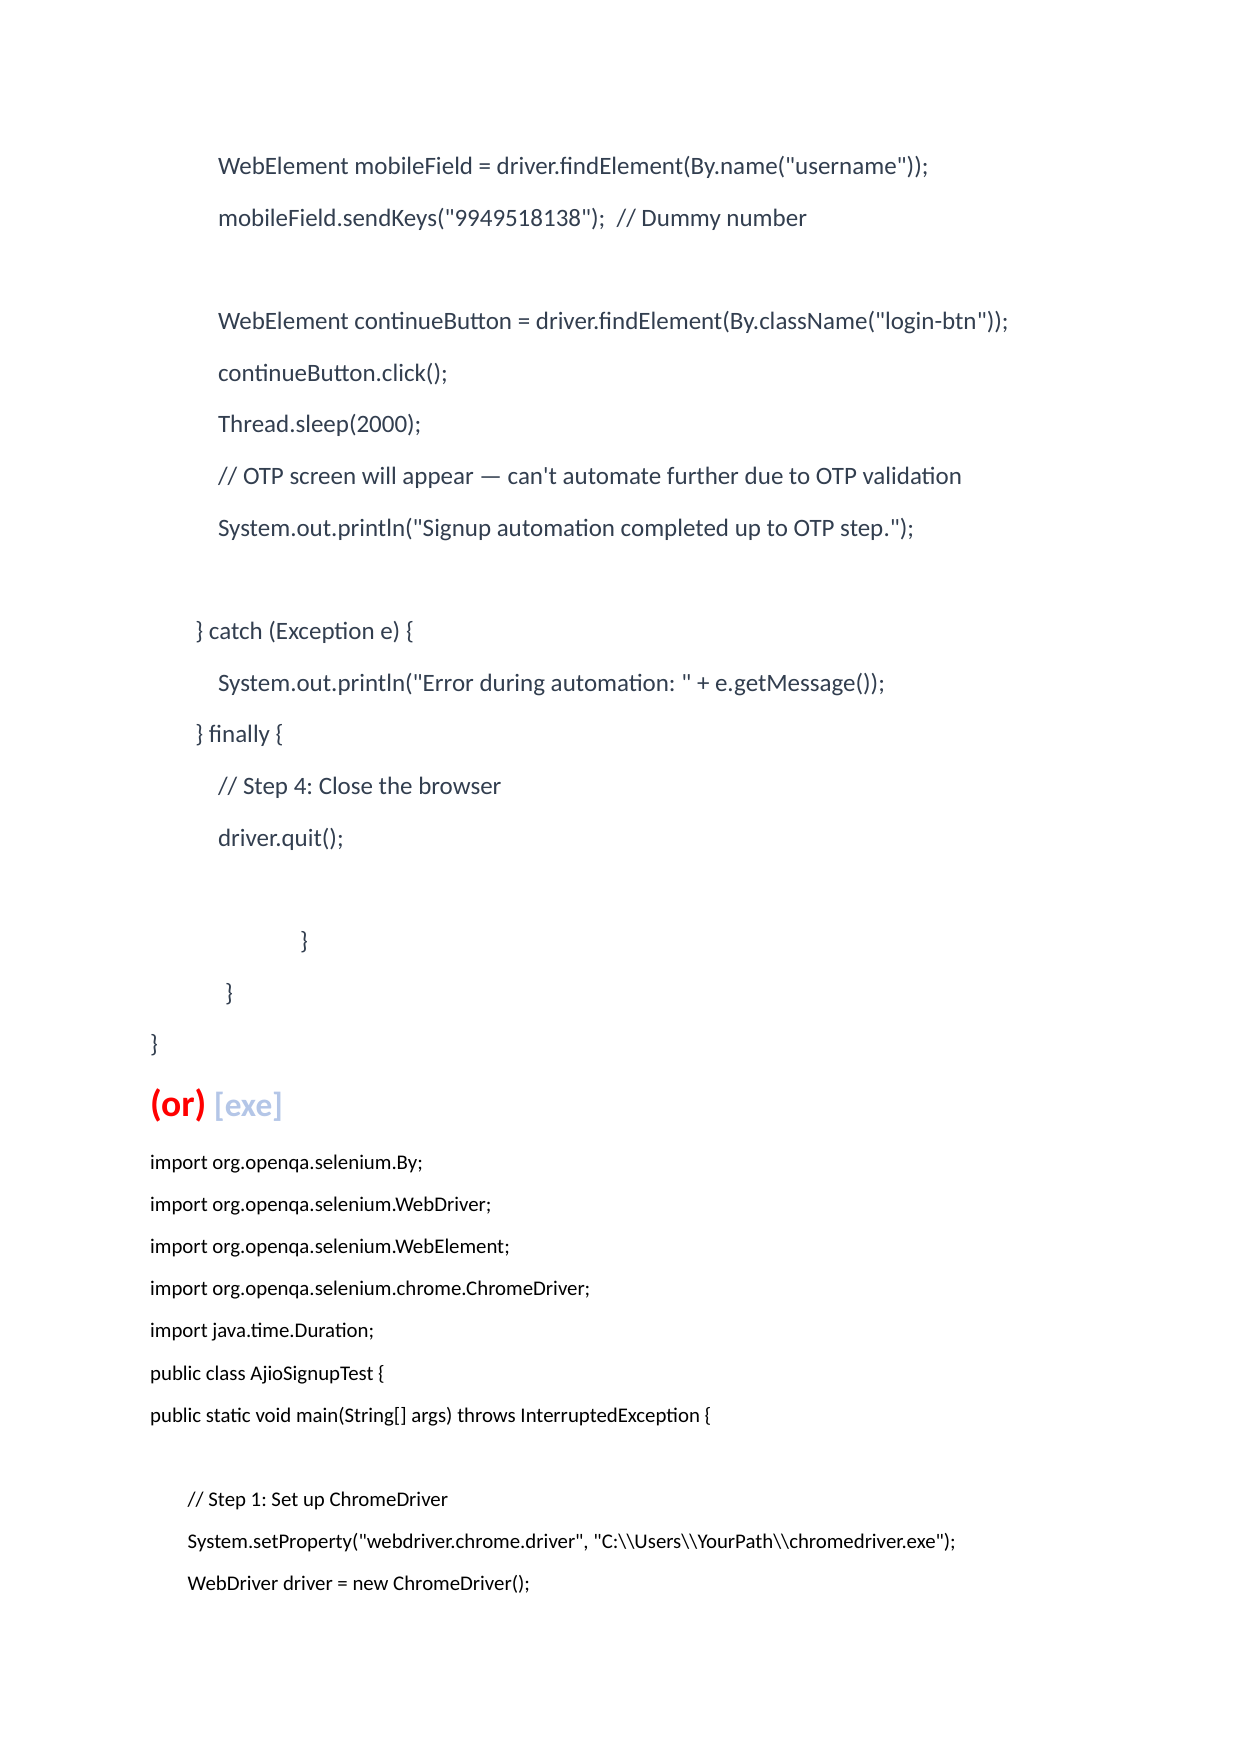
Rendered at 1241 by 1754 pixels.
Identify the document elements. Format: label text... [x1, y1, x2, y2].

text System.out.println("Error during automation: " + e.getMessage()); [150, 667, 1090, 697]
text // Step 4: Close the browser [150, 770, 1090, 801]
text import org.openqa.selenium.chrome.ChromeDriver; [150, 1276, 1090, 1301]
text System.setProperty("webdriver.chrome.driver", "C:\\Users\\YourPath\\chromedriver.exe"); [150, 1528, 1090, 1553]
text } [150, 977, 1090, 1007]
text WebElement mobileField = driver.findElement(By.name("username")); [150, 150, 1090, 181]
text WebElement continueButton = driver.findElement(By.className("login-btn")); [150, 305, 1090, 336]
text import org.openqa.selenium.WebDriver; [150, 1191, 1090, 1217]
text continueButton.click(); [150, 357, 1090, 387]
text import java.time.Duration; [150, 1318, 1090, 1343]
text (or) [exe] [150, 1080, 1090, 1126]
text } [150, 925, 1090, 956]
text Thread.sleep(2000); [150, 408, 1090, 439]
text WebDriver driver = new ChromeDriver(); [150, 1570, 1090, 1596]
text import org.openqa.selenium.By; [150, 1149, 1090, 1175]
text } finally { [150, 718, 1090, 749]
text public class AjioSignupTest { [150, 1360, 1090, 1385]
text // OTP screen will appear — can't automate further due to OTP validation [150, 460, 1090, 491]
text driver.quit(); [150, 822, 1090, 852]
text mobileField.sendKeys("9949518138"); // Dummy number [150, 202, 1090, 232]
text import org.openqa.selenium.WebElement; [150, 1233, 1090, 1259]
text public static void main(String[] args) throws InterruptedException { [150, 1402, 1090, 1427]
text } catch (Exception e) { [150, 615, 1090, 646]
text // Step 1: Set up ChromeDriver [150, 1486, 1090, 1511]
text } [150, 1028, 1090, 1059]
text System.out.println("Signup automation completed up to OTP step."); [150, 512, 1090, 542]
